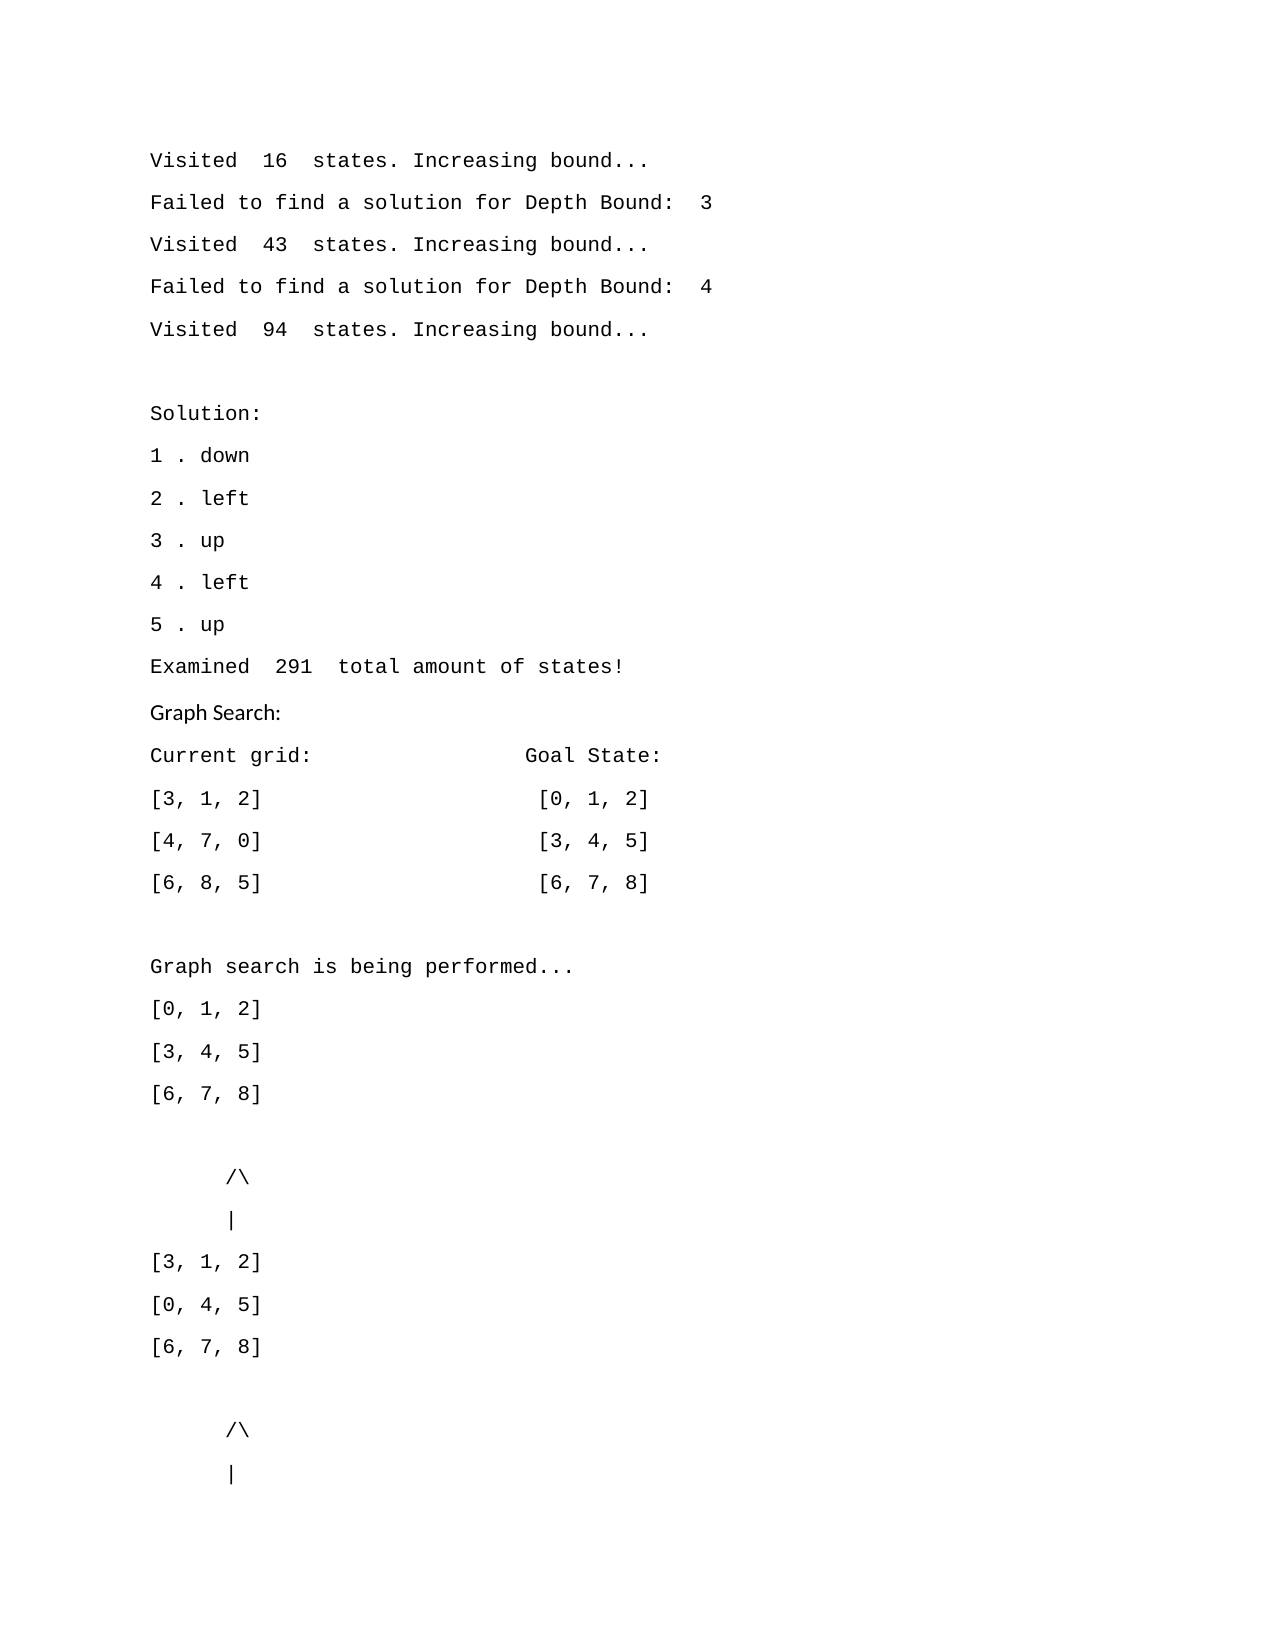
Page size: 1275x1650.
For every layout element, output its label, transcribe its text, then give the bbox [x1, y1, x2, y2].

text Failed to find a solution for Depth Bound: 4 [150, 277, 1125, 300]
text 2 . left [150, 487, 1125, 511]
text Visited 16 states. Increasing bound... [150, 150, 1125, 174]
text Examined 291 total amount of states! [150, 656, 1125, 680]
text Failed to find a solution for Depth Bound: 3 [150, 192, 1125, 216]
text [4, 7, 0] [3, 4, 5] [150, 830, 1125, 853]
text Visited 94 states. Increasing bound... [150, 319, 1125, 342]
text Solution: [150, 403, 1125, 427]
text [6, 8, 5] [6, 7, 8] [150, 872, 1125, 896]
text Visited 43 states. Increasing bound... [150, 234, 1125, 258]
text Graph search is being performed... [150, 956, 1125, 980]
text Graph Search: [150, 698, 1125, 726]
text [3, 1, 2] [0, 1, 2] [150, 787, 1125, 811]
text [3, 1, 2] [150, 1252, 1125, 1275]
text | [150, 1209, 1125, 1233]
text [0, 4, 5] [150, 1294, 1125, 1317]
text 5 . up [150, 614, 1125, 638]
text [6, 7, 8] [150, 1083, 1125, 1106]
text [0, 1, 2] [150, 998, 1125, 1022]
text /\ [150, 1420, 1125, 1444]
text Current grid: Goal State: [150, 745, 1125, 769]
text 3 . up [150, 530, 1125, 553]
text [3, 4, 5] [150, 1041, 1125, 1064]
text 4 . left [150, 572, 1125, 596]
text | [150, 1462, 1125, 1486]
text 1 . down [150, 445, 1125, 469]
text [6, 7, 8] [150, 1336, 1125, 1359]
text /\ [150, 1167, 1125, 1191]
